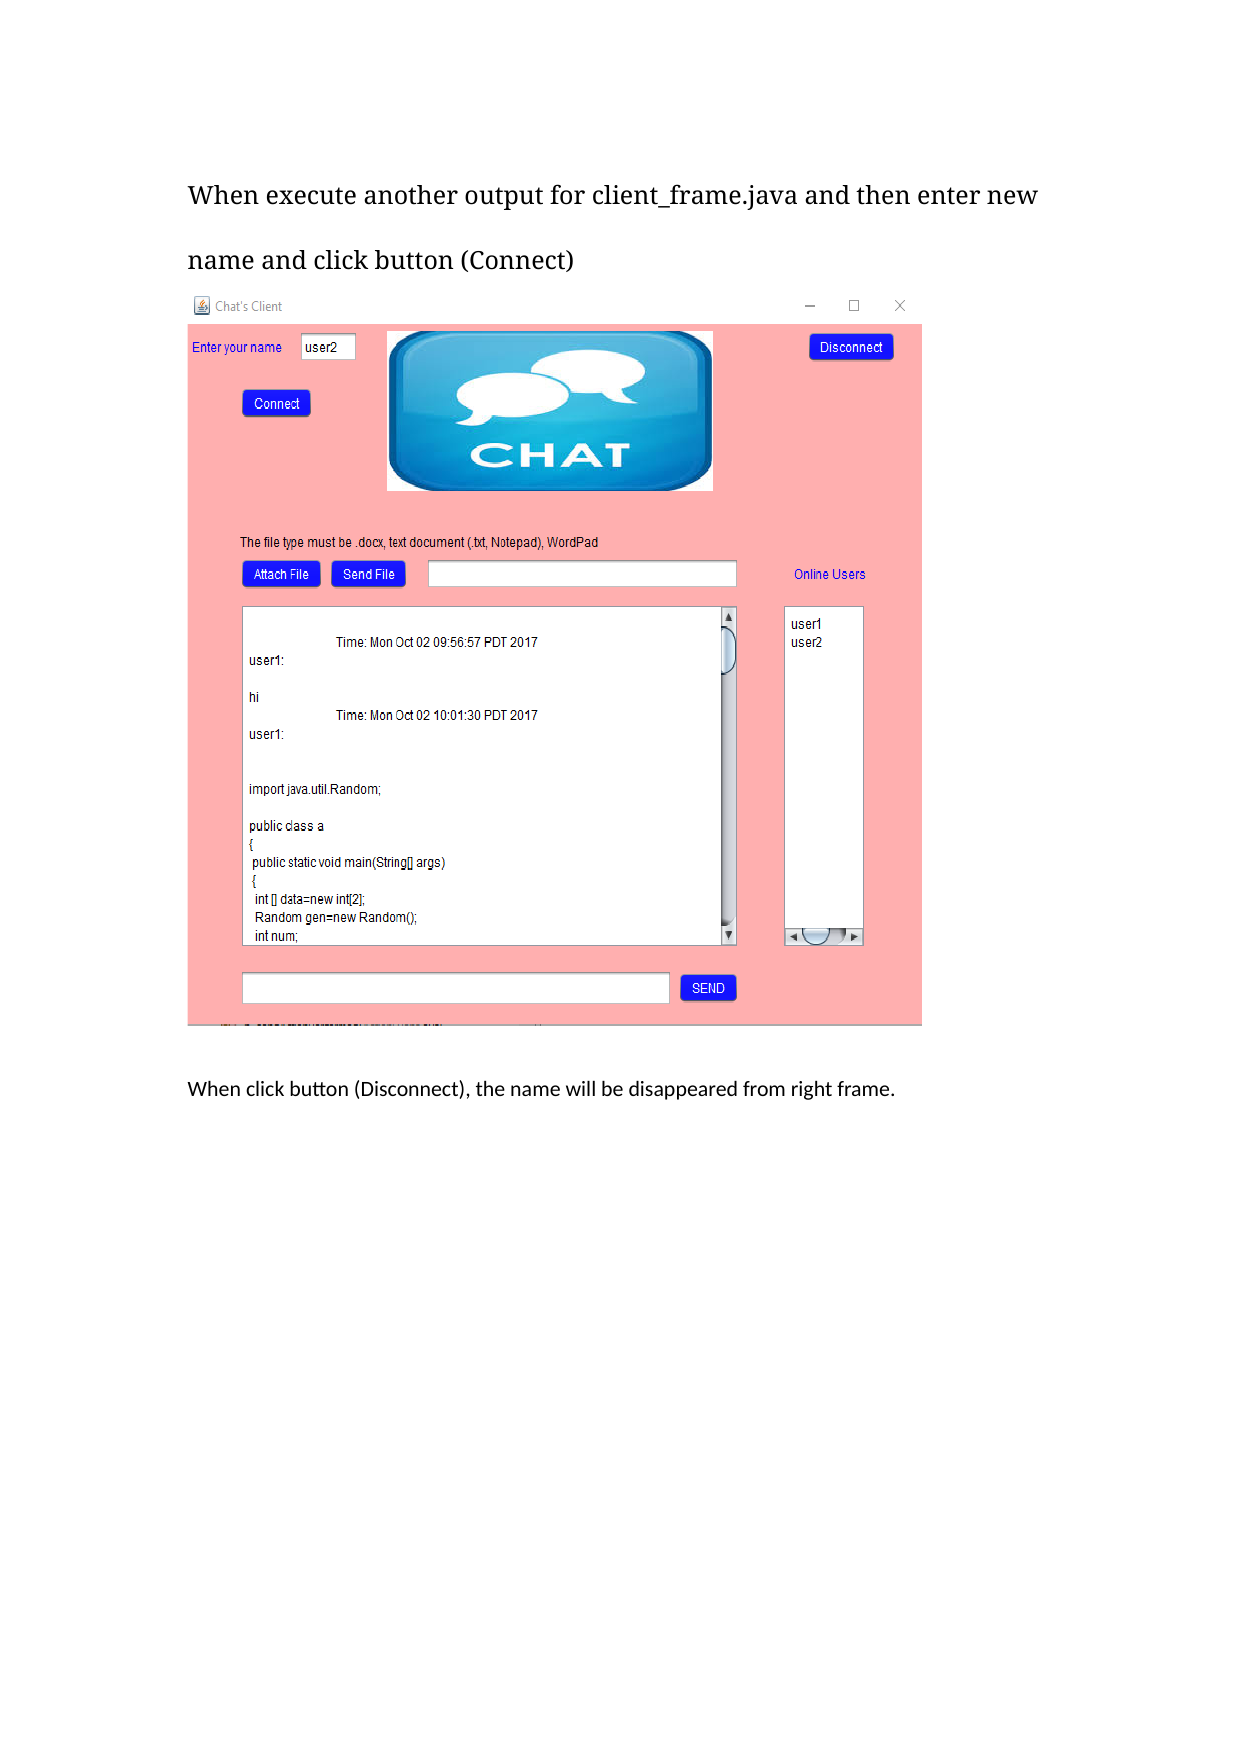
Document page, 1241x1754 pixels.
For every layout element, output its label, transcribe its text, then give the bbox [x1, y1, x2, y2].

text When click button (Disconnect), the name will be disappeared from right frame. [187, 1072, 1053, 1104]
text When execute another output for client_frame.java and then enter new name and click button (Connect) [187, 162, 1053, 292]
picture [187, 292, 922, 1026]
